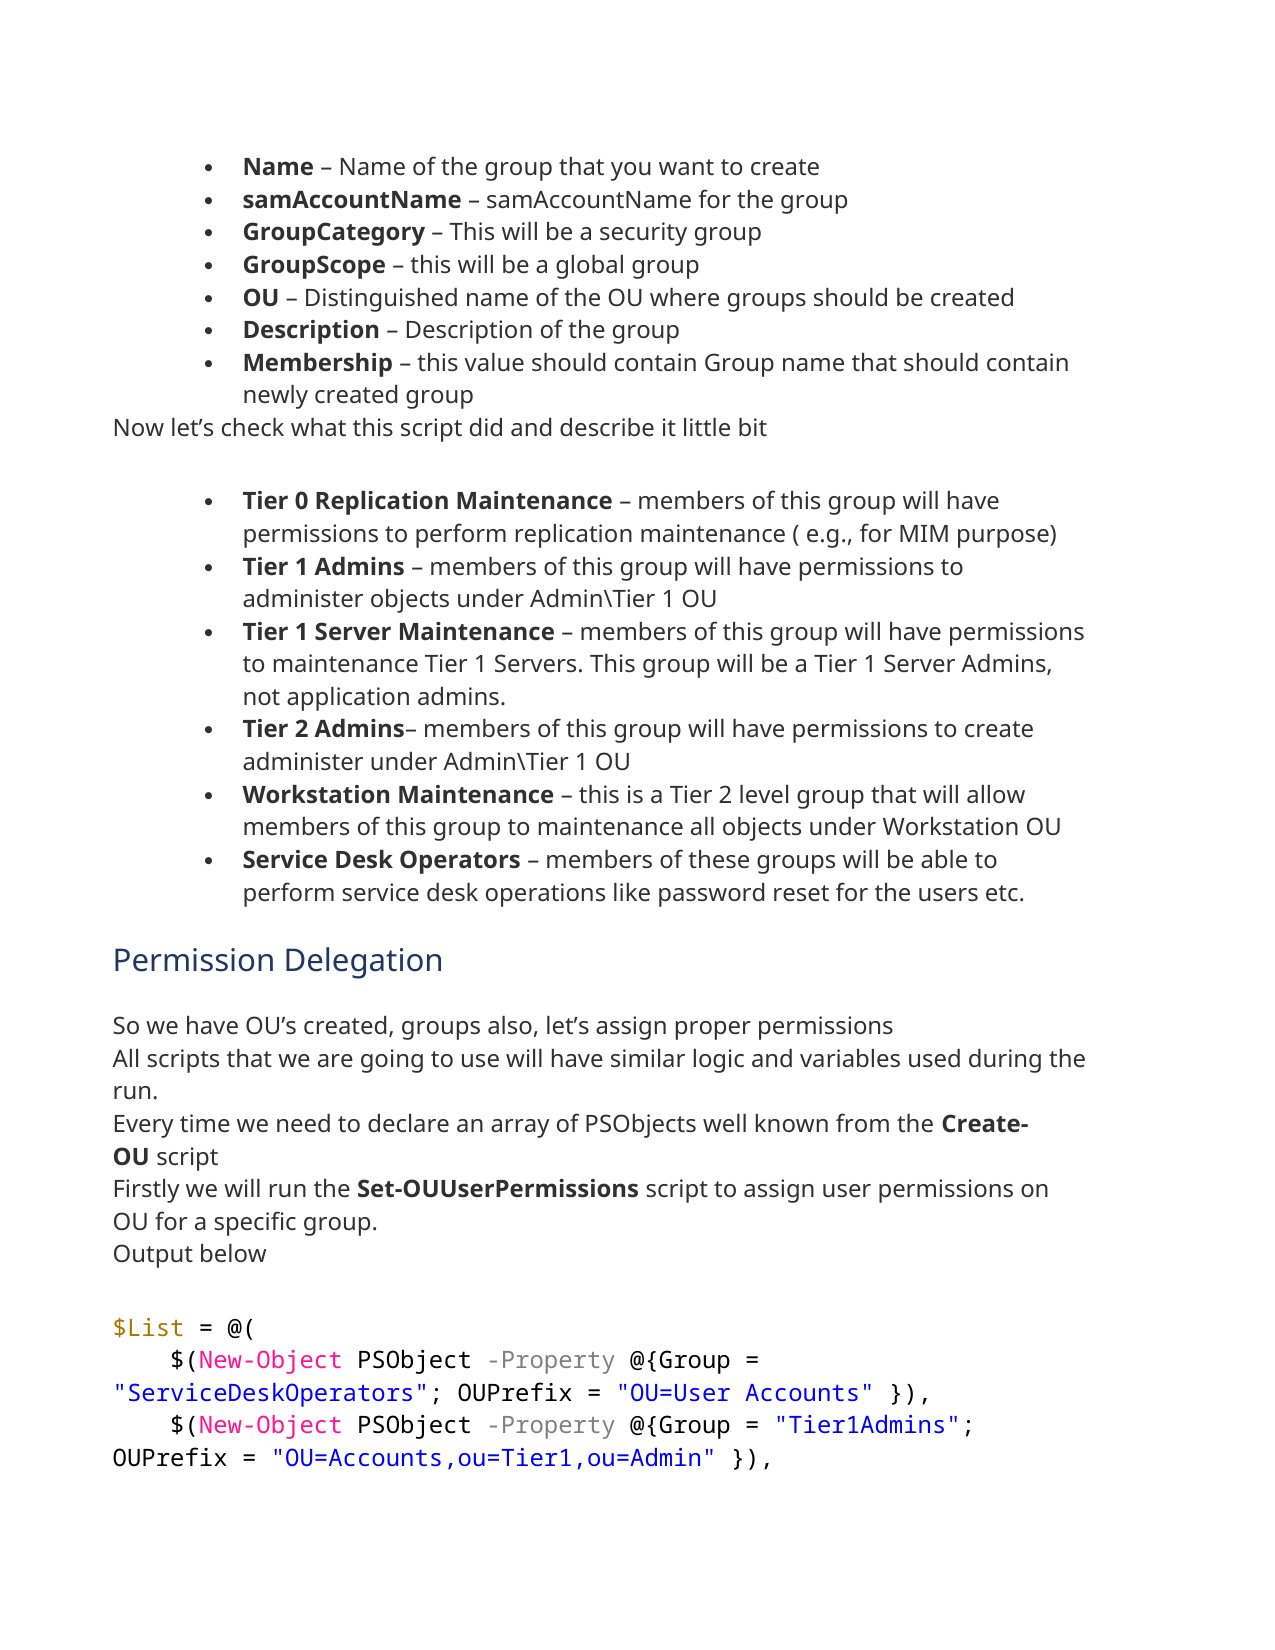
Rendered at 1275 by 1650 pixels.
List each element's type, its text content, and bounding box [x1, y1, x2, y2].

text Now let’s check what this script did and describe it little bit [112, 411, 1087, 443]
list Name – Name of the group that you want to create [205, 150, 1087, 183]
list GroupScope – this will be a global group [205, 248, 1087, 280]
list Description – Description of the group [205, 313, 1087, 346]
list Tier 0 Replication Maintenance – members of this group will have permissions to perform replication maintenance ( e.g., for MIM purpose) [205, 484, 1087, 549]
list Tier 2 Admins– members of this group will have permissions to create administer under Admin\Tier 1 OU [205, 712, 1087, 777]
text So we have OU’s created, groups also, let’s assign proper permissions All scripts that we are going to use will have similar logic and variables used during the run. Every time we need to declare an array of PSObjects well known from the Create-OU script [112, 1009, 1087, 1172]
list samAccountName – samAccountName for the group [205, 183, 1087, 215]
text $(New-Object PSObject -Property @{Group = "ServiceDeskOperators"; OUPrefix = "OU=User Accounts" }), [112, 1343, 1087, 1408]
text $List = @( [112, 1310, 1087, 1343]
list Membership – this value should contain Group name that should contain newly created group [205, 346, 1087, 411]
text $(New-Object PSObject -Property @{Group = "Tier1Admins"; OUPrefix = "OU=Accounts,ou=Tier1,ou=Admin" }), [112, 1408, 1087, 1473]
list OU – Distinguished name of the OU where groups should be created [205, 280, 1087, 313]
list GroupCategory – This will be a security group [205, 215, 1087, 248]
list Tier 1 Server Maintenance – members of this group will have permissions to maintenance Tier 1 Servers. This group will be a Tier 1 Server Admins, not application admins. [205, 614, 1087, 712]
list Tier 1 Admins – members of this group will have permissions to administer objects under Admin\Tier 1 OU [205, 549, 1087, 614]
text Firstly we will run the Set-OUUserPermissions script to assign user permissions on OU for a specific group. [112, 1172, 1087, 1237]
text Output below [112, 1237, 1087, 1270]
list Service Desk Operators – members of these groups will be able to perform service desk operations like password reset for the users etc. [205, 843, 1087, 908]
subtitle Permission Delegation [112, 938, 1087, 981]
list Workstation Maintenance – this is a Tier 2 level group that will allow members of this group to maintenance all objects under Workstation OU [205, 777, 1087, 843]
